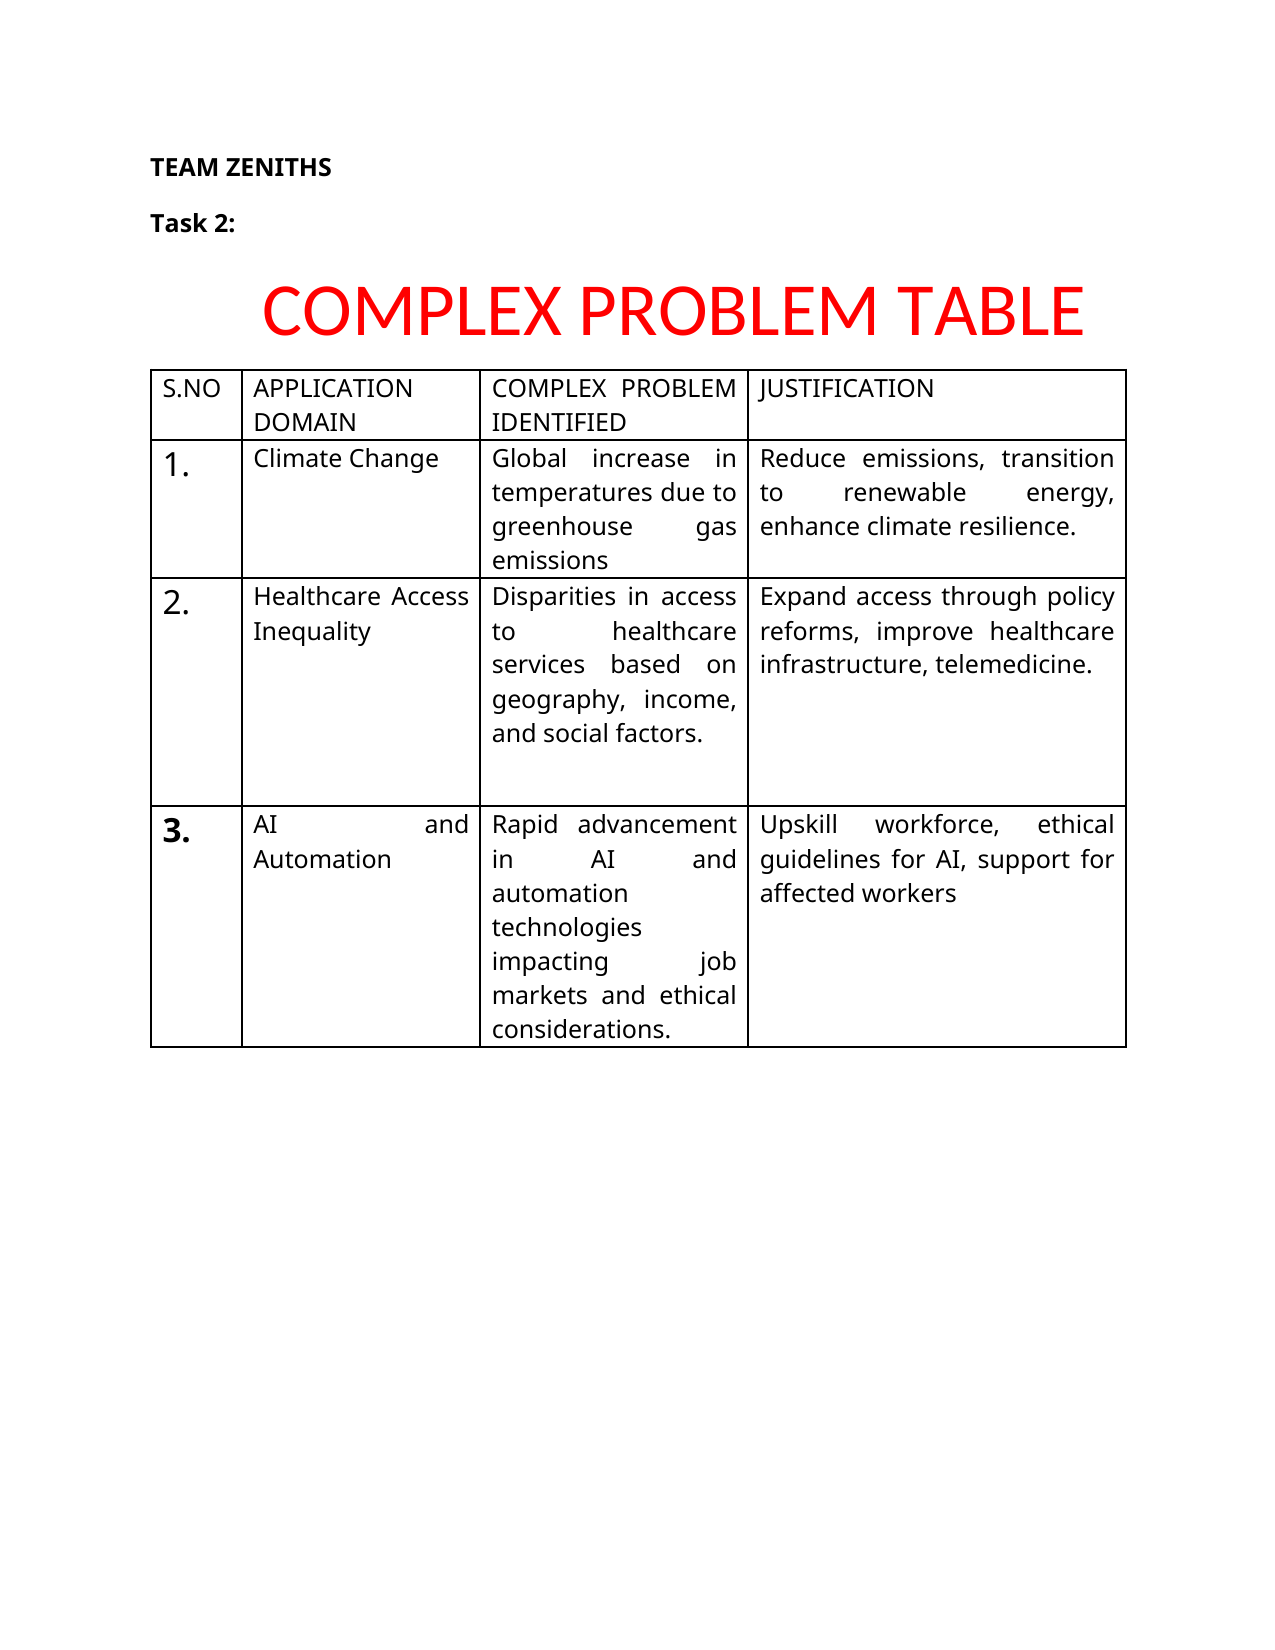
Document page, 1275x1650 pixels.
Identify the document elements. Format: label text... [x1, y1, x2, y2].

text COMPLEX PROBLEM TABLE [150, 262, 1125, 354]
table_cell Reduce emissions, transition to renewable energy, enhance climate resilience. [749, 441, 1125, 577]
text Task 2: [150, 206, 1125, 240]
table_cell AI and Automation [243, 807, 479, 1046]
table_header S.NO [152, 371, 241, 439]
table_cell Expand access through policy reforms, improve healthcare infrastructure, telemedicine. [749, 579, 1125, 805]
table_header COMPLEX PROBLEM IDENTIFIED [481, 371, 747, 439]
table_cell Disparities in access to healthcare services based on geography, income, and social factors. [481, 579, 747, 805]
table_header APPLICATION DOMAIN [243, 371, 479, 439]
table_cell Global increase in temperatures due to greenhouse gas emissions [481, 441, 747, 577]
table_cell Upskill workforce, ethical guidelines for AI, support for affected workers [749, 807, 1125, 1046]
table_cell 1. [152, 441, 241, 577]
table_cell Climate Change [243, 441, 479, 577]
table_cell Rapid advancement in AI and automation technologies impacting job markets and ethical considerations. [481, 807, 747, 1046]
table_header JUSTIFICATION [749, 371, 1125, 439]
table_cell 2. [152, 579, 241, 805]
table_cell Healthcare Access Inequality [243, 579, 479, 805]
text TEAM ZENITHS [150, 150, 1125, 184]
table_cell 3. [152, 807, 241, 1046]
